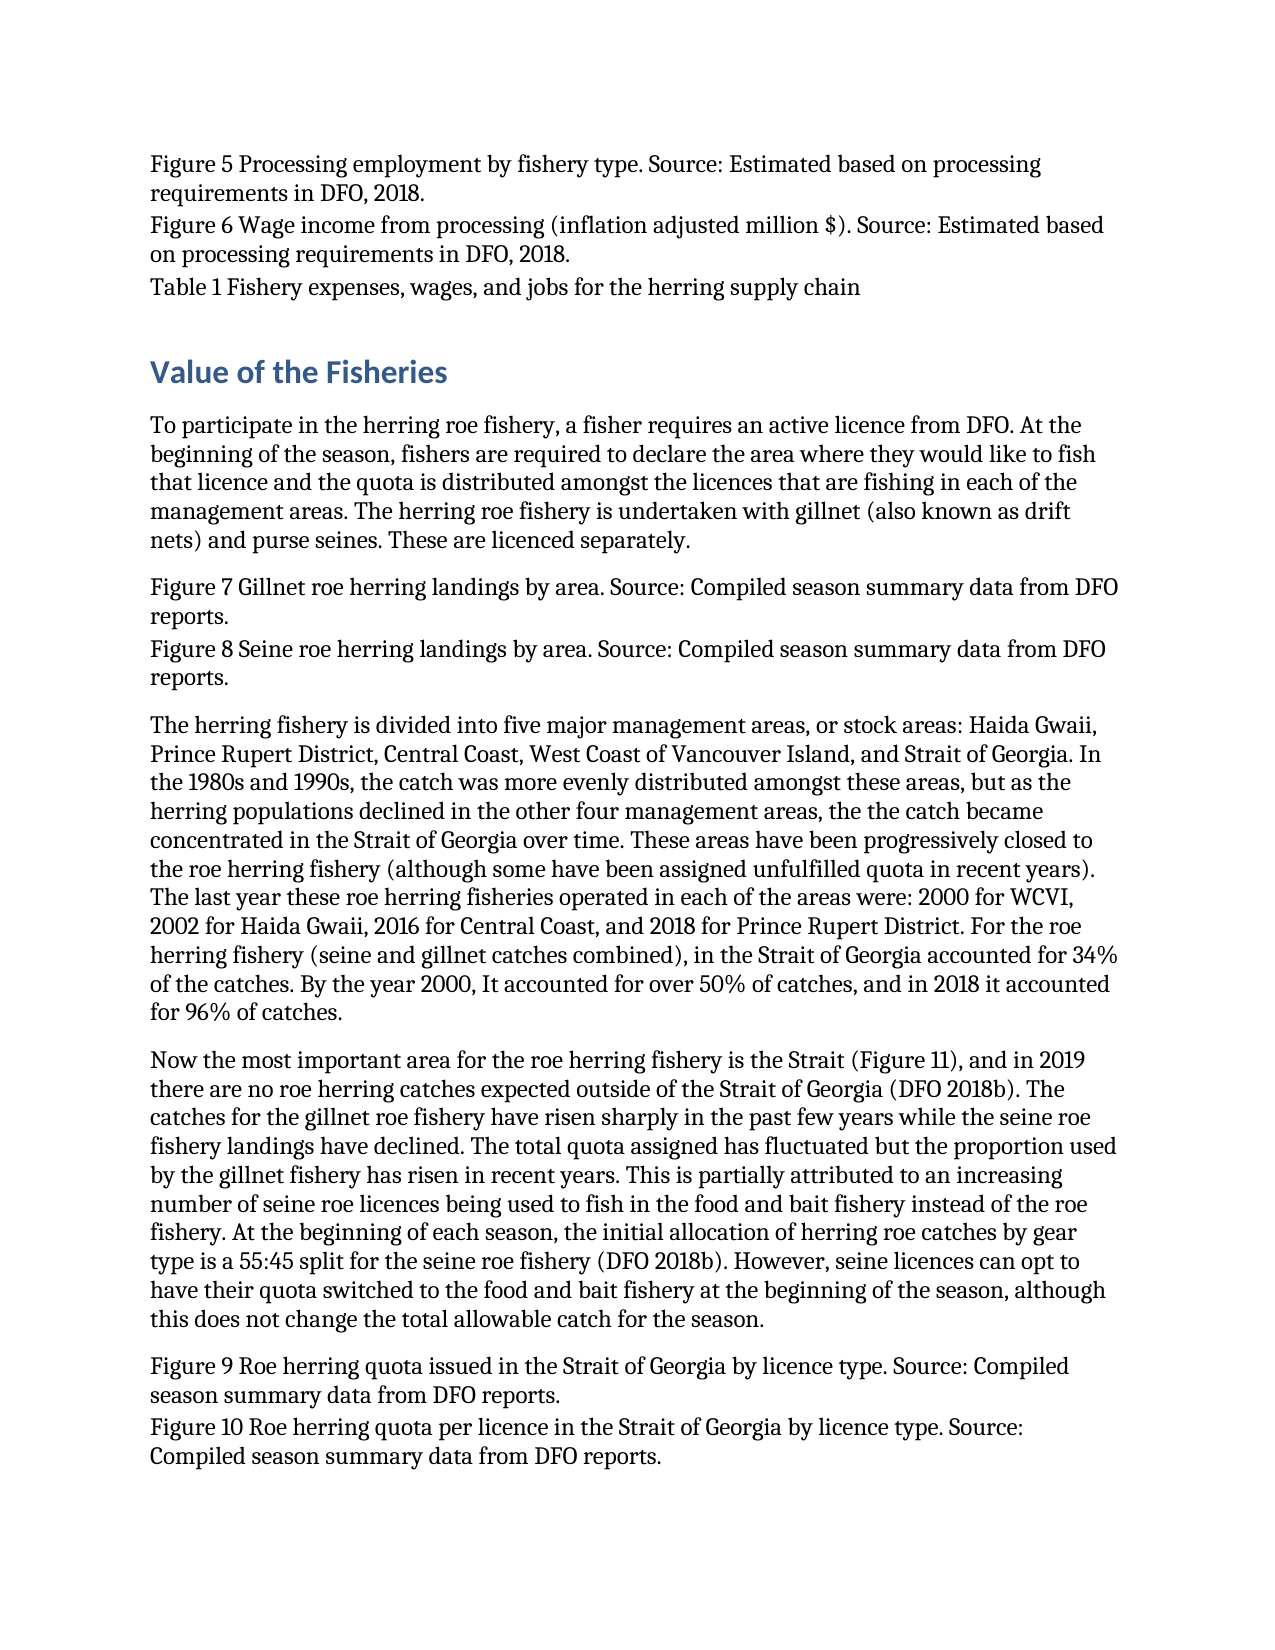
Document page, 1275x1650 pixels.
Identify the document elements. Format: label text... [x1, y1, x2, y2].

text Figure 8 Seine roe herring landings by area. Source: Compiled season summary data from DFO reports. [150, 634, 1125, 692]
text Figure 10 Roe herring quota per licence in the Strait of Georgia by licence type. Source: Compiled season summary data from DFO reports. [150, 1413, 1125, 1471]
text Figure 6 Wage income from processing (inflation adjusted million $). Source: Estimated based on processing requirements in DFO, 2018. [150, 211, 1125, 269]
text Figure 7 Gillnet roe herring landings by area. Source: Compiled season summary data from DFO reports. [150, 573, 1125, 631]
text Figure 9 Roe herring quota issued in the Strait of Georgia by licence type. Source: Compiled season summary data from DFO reports. [150, 1352, 1125, 1409]
text Now the most important area for the roe herring fishery is the Strait (Figure 11), and in 2019 there are no roe herring catches expected outside of the Strait of Georgia (DFO 2018b). The catches for the gillnet roe fishery have risen sharply in the past few years while the seine roe fishery landings have declined. The total quota assigned has fluctuated but the proportion used by the gillnet fishery has risen in recent years. This is partially attributed to an increasing number of seine roe licences being used to fish in the food and bait fishery instead of the roe fishery. At the beginning of each season, the initial allocation of herring roe catches by gear type is a 55:45 split for the seine roe fishery (DFO 2018b). However, seine licences can opt to have their quota switched to the food and bait fishery at the beginning of the season, although this does not change the total allowable catch for the season. [150, 1046, 1125, 1333]
text The herring fishery is divided into five major management areas, or stock areas: Haida Gwaii, Prince Rupert District, Central Coast, West Coast of Vancouver Island, and Strait of Georgia. In the 1980s and 1990s, the catch was more evenly distributed amongst these areas, but as the herring populations declined in the other four management areas, the the catch became concentrated in the Strait of Georgia over time. These areas have been progressively closed to the roe herring fishery (although some have been assigned unfulfilled quota in recent years). The last year these roe herring fisheries operated in each of the areas were: 2000 for WCVI, 2002 for Haida Gwaii, 2016 for Central Coast, and 2018 for Prince Rupert District. For the roe herring fishery (seine and gillnet catches combined), in the Strait of Georgia accounted for 34% of the catches. By the year 2000, It accounted for over 50% of catches, and in 2018 it accounted for 96% of catches. [150, 711, 1125, 1027]
subtitle Value of the Fisheries [150, 351, 1125, 392]
text To participate in the herring roe fishery, a fisher requires an active licence from DFO. At the beginning of the season, fishers are required to declare the area where they would like to fish that licence and the quota is distributed amongst the licences that are fishing in each of the management areas. The herring roe fishery is undertaken with gillnet (also known as drift nets) and purse seines. These are licenced separately. [150, 411, 1125, 554]
text Figure 5 Processing employment by fishery type. Source: Estimated based on processing requirements in DFO, 2018. [150, 150, 1125, 207]
text Table 1 Fishery expenses, wages, and jobs for the herring supply chain [150, 272, 1125, 301]
